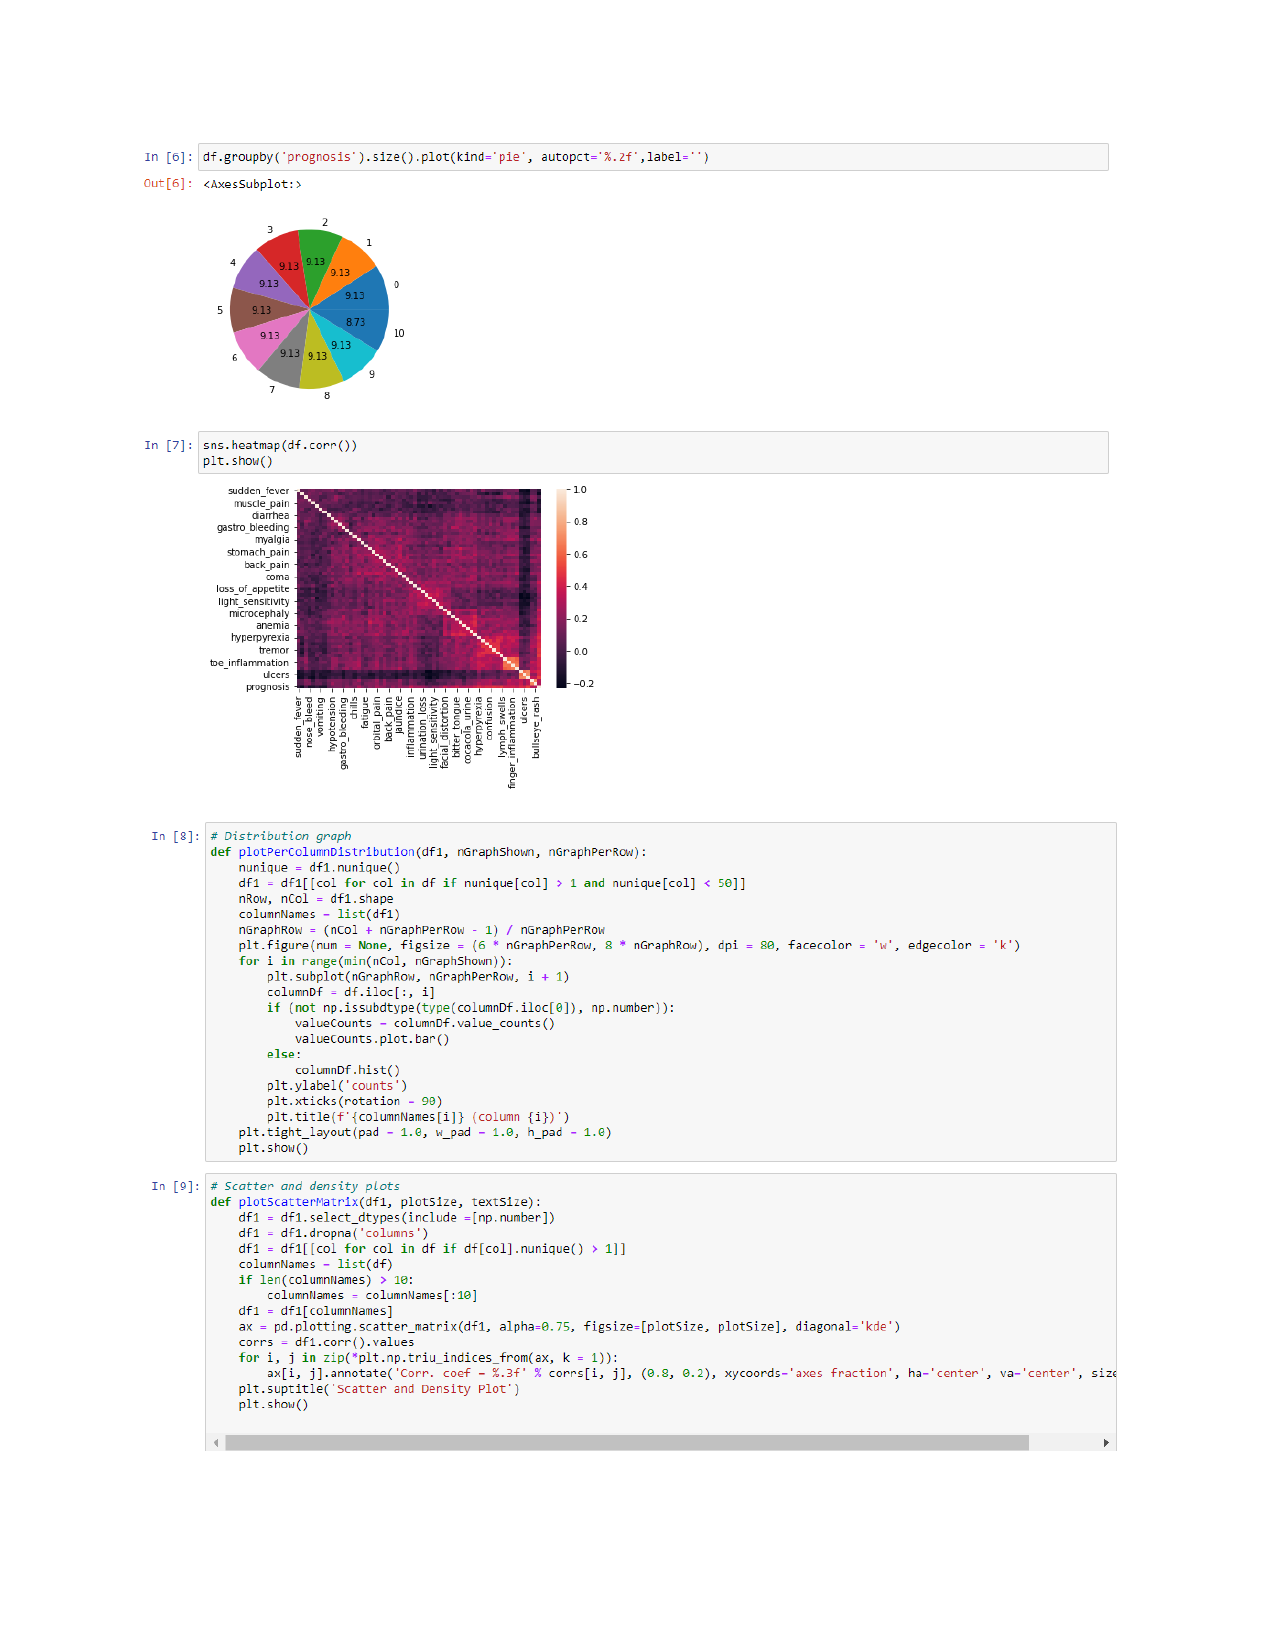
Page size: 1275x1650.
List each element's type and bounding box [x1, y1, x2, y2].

picture [139, 817, 1123, 1451]
picture [139, 143, 1123, 805]
